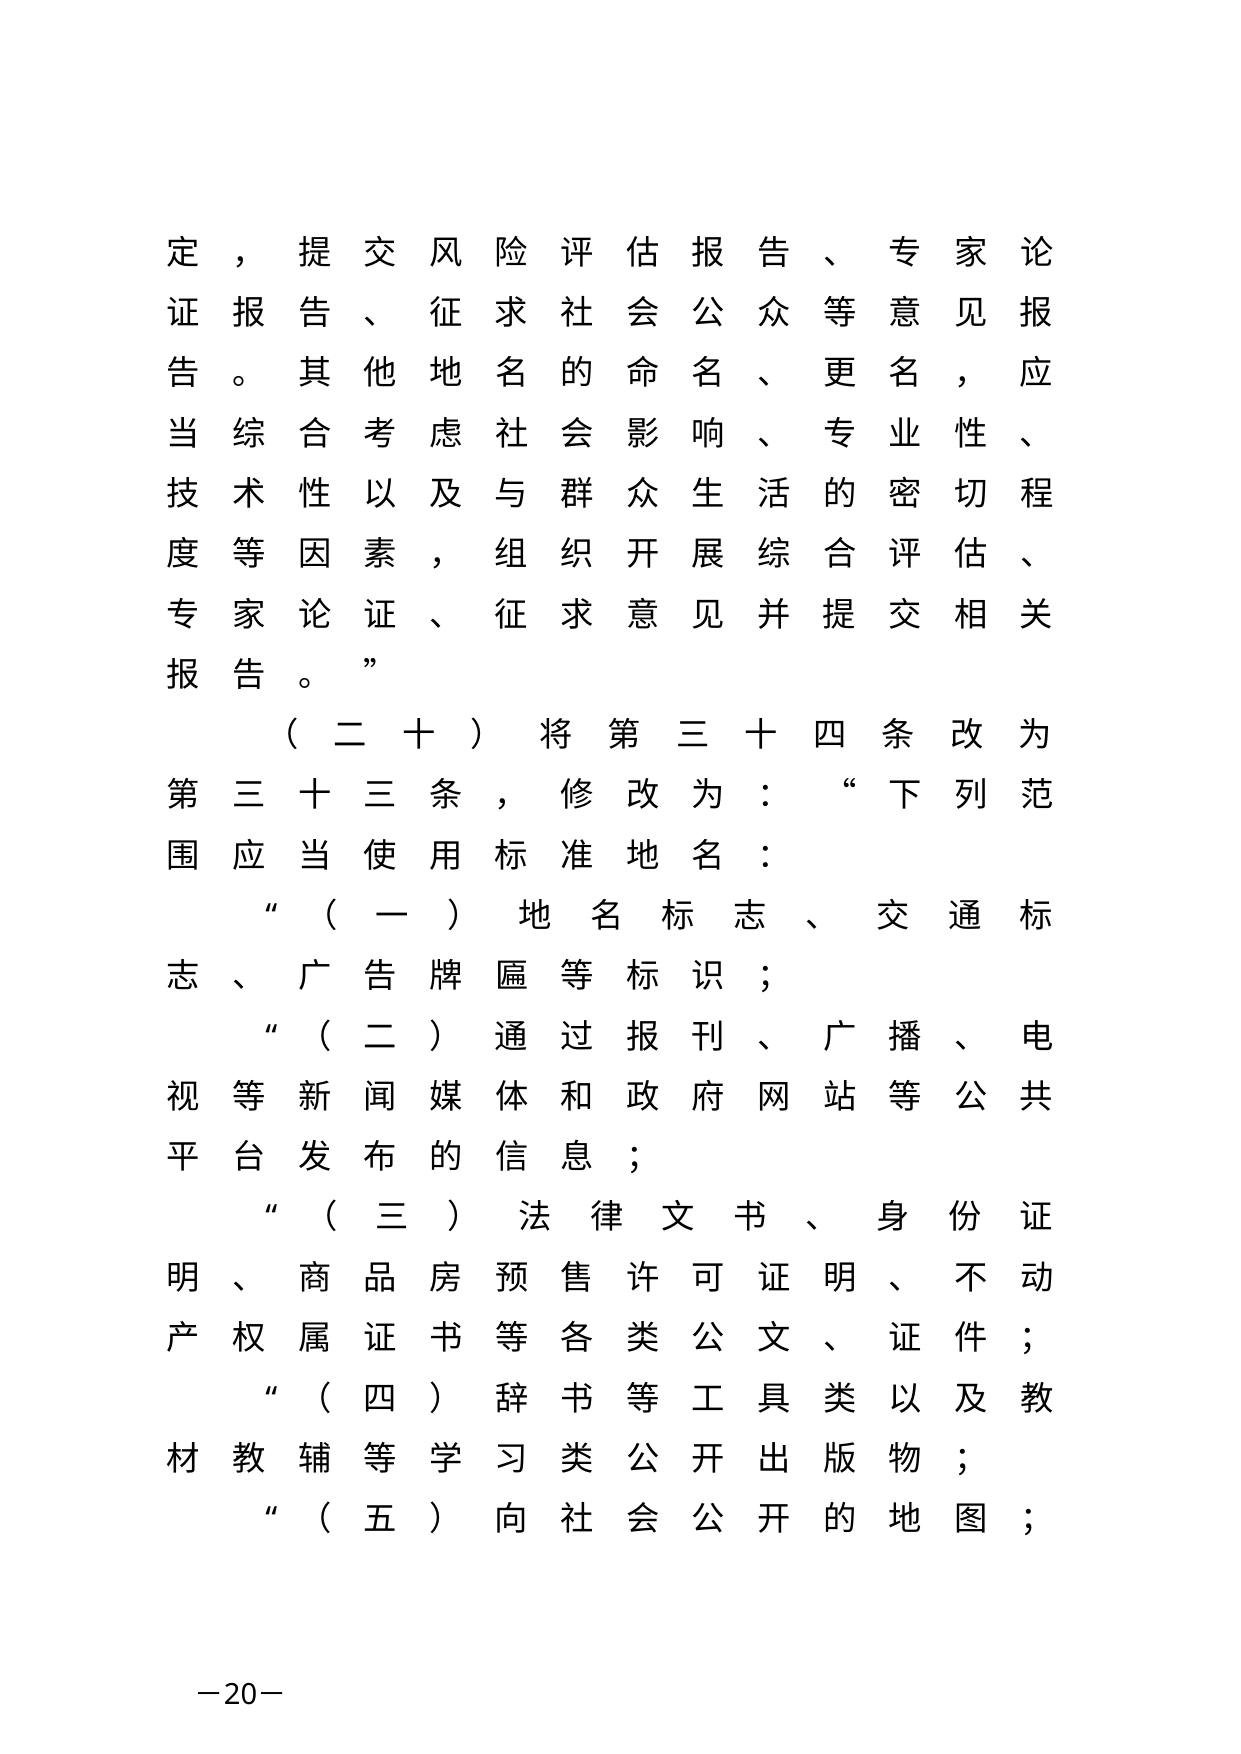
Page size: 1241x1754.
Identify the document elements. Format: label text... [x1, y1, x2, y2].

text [167, 219, 1085, 702]
text “（一）地名标志、交通标志、广告牌匾等标识； [167, 883, 1085, 1003]
text “（五）向社会公开的地图； [167, 1486, 1085, 1546]
text “（三）法律文书、身份证明、商品房预售许可证明、不动产权属证书等各类公文、证件； [167, 1184, 1085, 1365]
text （二十）将第三十四条改为第三十三条，修改为：“下列范围应当使用标准地名： [167, 702, 1085, 883]
text “（四）辞书等工具类以及教材教辅等学习类公开出版物； [167, 1365, 1085, 1486]
text “（二）通过报刊、广播、电视等新闻媒体和政府网站等公共平台发布的信息； [167, 1003, 1085, 1184]
